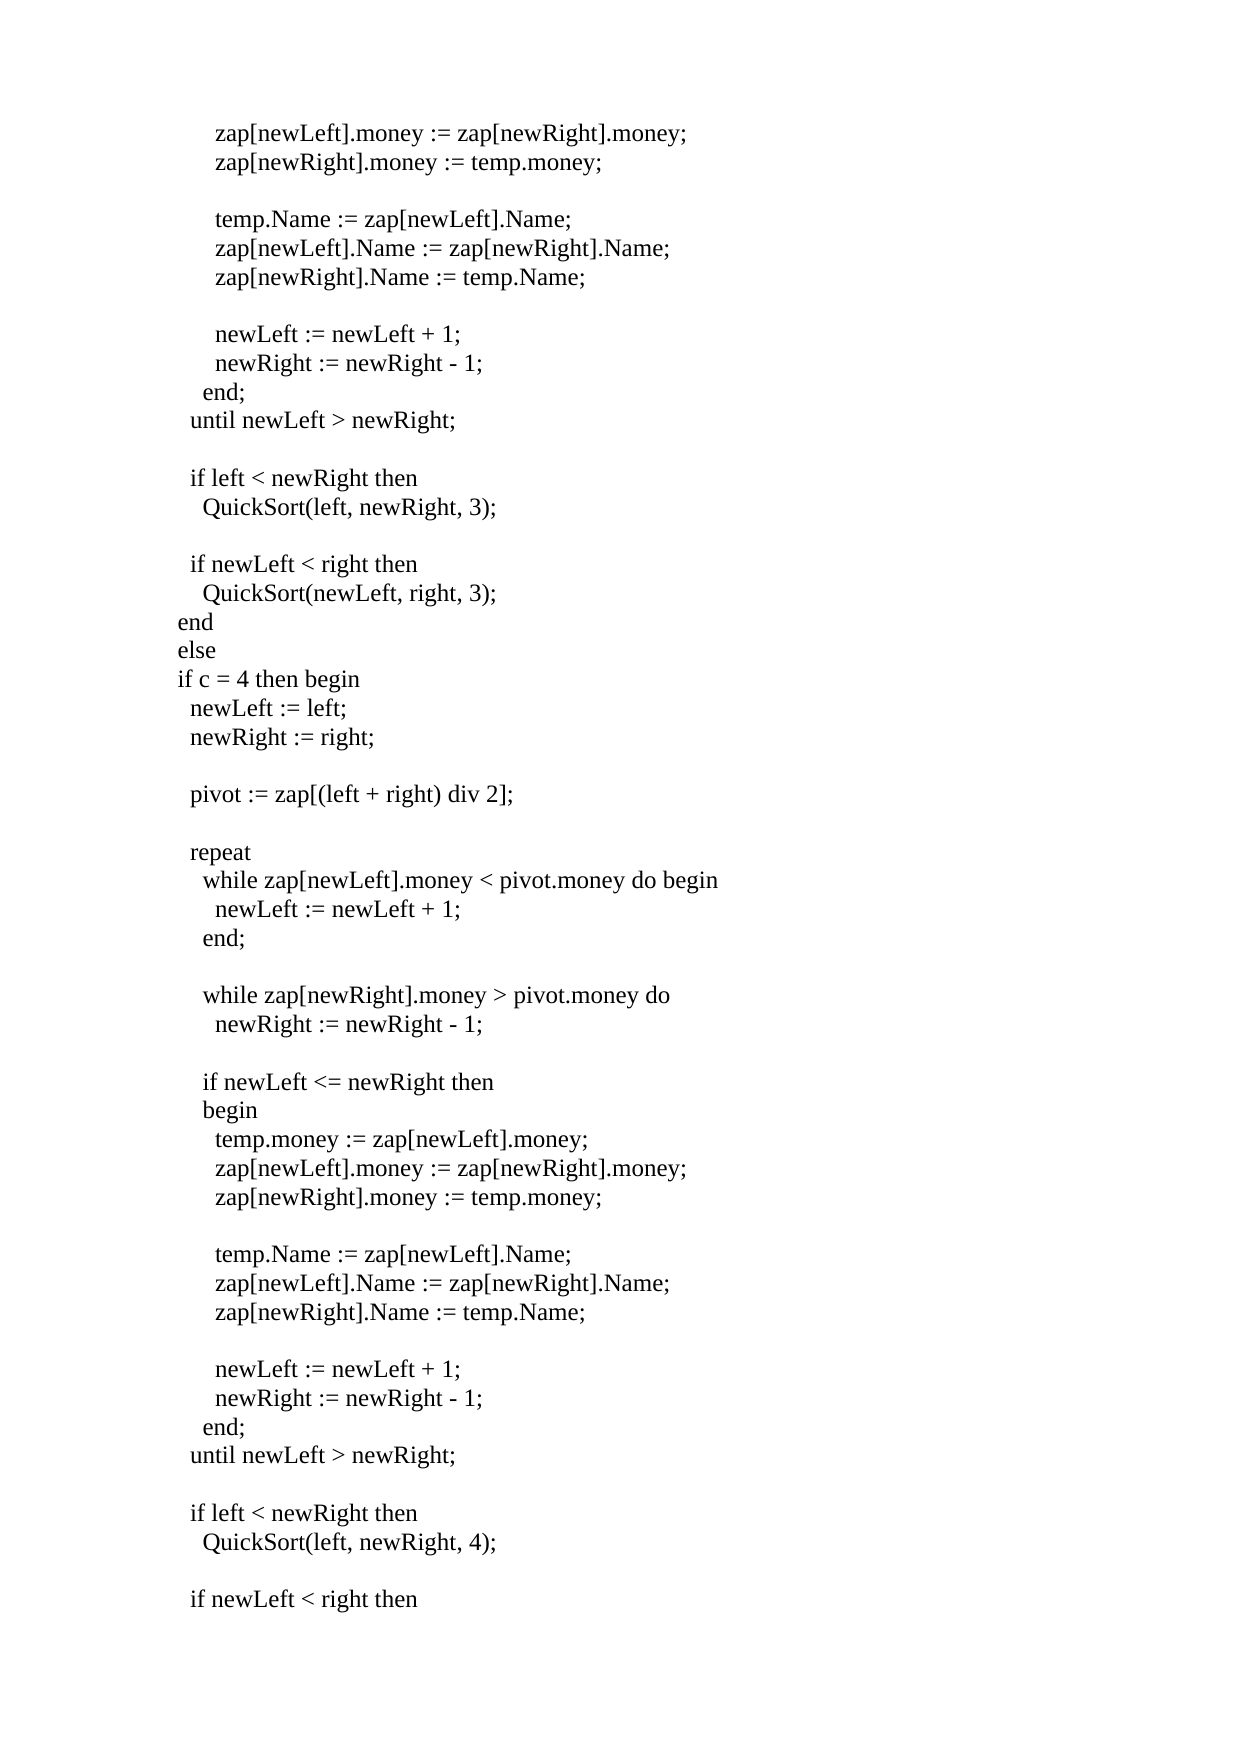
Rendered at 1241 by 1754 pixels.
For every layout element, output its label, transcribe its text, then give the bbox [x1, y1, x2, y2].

text while zap[newLeft].money < pivot.money do begin [177, 866, 1152, 894]
text end; [177, 923, 1152, 952]
text if c = 4 then begin [177, 664, 1152, 693]
text newLeft := newLeft + 1; [177, 894, 1152, 923]
text if left < newRight then [177, 463, 1152, 492]
text until newLeft > newRight; [177, 406, 1152, 434]
text newRight := newRight - 1; [177, 1009, 1152, 1038]
text zap[newRight].Name := temp.Name; [177, 262, 1152, 291]
text if newLeft < right then [177, 1584, 1152, 1613]
text temp.Name := zap[newLeft].Name; [177, 1239, 1152, 1268]
text temp.money := zap[newLeft].money; [177, 1124, 1152, 1153]
text newRight := newRight - 1; [177, 1383, 1152, 1412]
text if newLeft <= newRight then [177, 1067, 1152, 1096]
text zap[newLeft].Name := zap[newRight].Name; [177, 1268, 1152, 1297]
text zap[newRight].money := temp.money; [177, 147, 1152, 176]
text pivot := zap[(left + right) div 2]; [177, 779, 1152, 808]
text zap[newLeft].money := zap[newRight].money; [177, 118, 1152, 147]
text zap[newLeft].money := zap[newRight].money; [177, 1153, 1152, 1182]
text end [177, 607, 1152, 636]
text newLeft := newLeft + 1; [177, 1354, 1152, 1383]
text QuickSort(left, newRight, 4); [177, 1527, 1152, 1556]
text temp.Name := zap[newLeft].Name; [177, 204, 1152, 233]
text zap[newLeft].Name := zap[newRight].Name; [177, 233, 1152, 262]
text while zap[newRight].money > pivot.money do [177, 981, 1152, 1009]
text QuickSort(left, newRight, 3); [177, 492, 1152, 521]
text begin [177, 1096, 1152, 1124]
text until newLeft > newRight; [177, 1441, 1152, 1469]
text end; [177, 377, 1152, 406]
text newRight := right; [177, 722, 1152, 751]
text if left < newRight then [177, 1498, 1152, 1527]
text end; [177, 1412, 1152, 1441]
text newRight := newRight - 1; [177, 348, 1152, 377]
text else [177, 636, 1152, 664]
text newLeft := left; [177, 693, 1152, 722]
text zap[newRight].Name := temp.Name; [177, 1297, 1152, 1326]
text QuickSort(newLeft, right, 3); [177, 578, 1152, 607]
text repeat [177, 837, 1152, 866]
text zap[newRight].money := temp.money; [177, 1182, 1152, 1211]
text if newLeft < right then [177, 549, 1152, 578]
text newLeft := newLeft + 1; [177, 319, 1152, 348]
